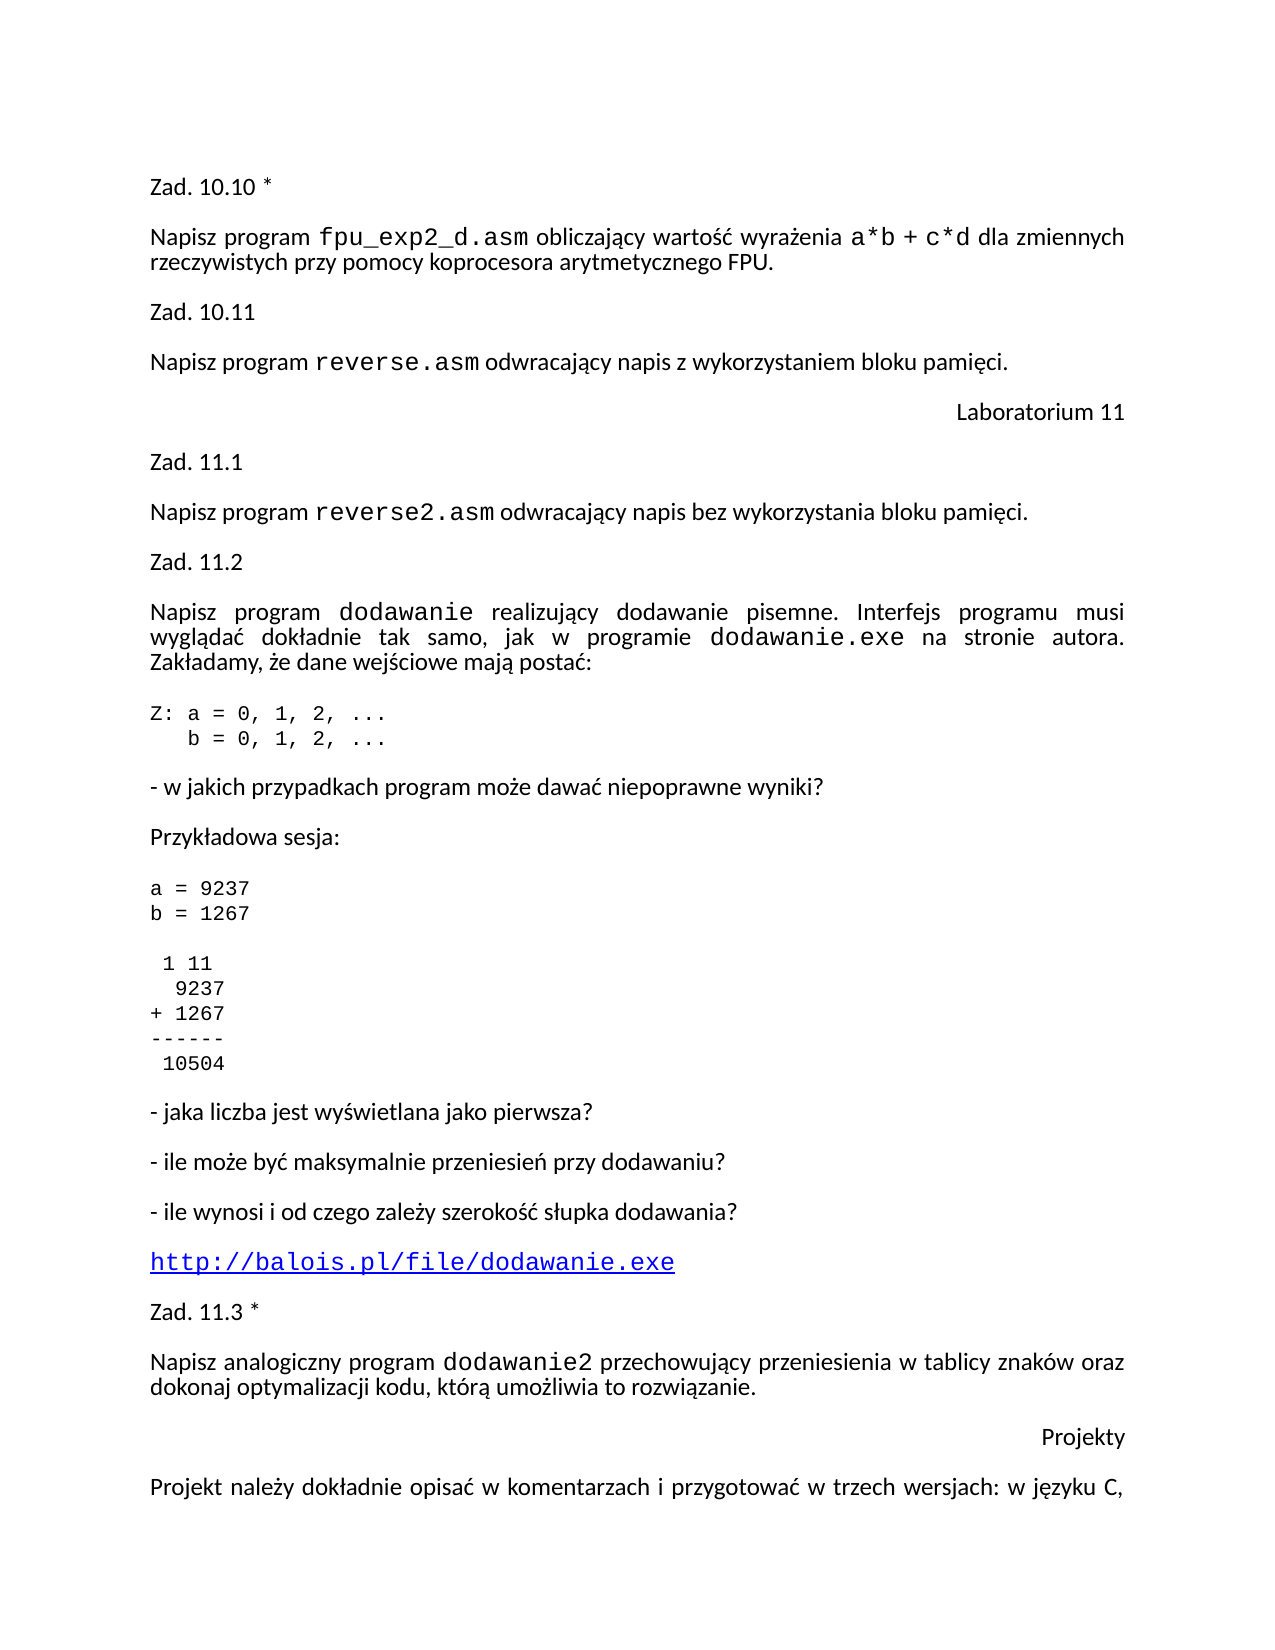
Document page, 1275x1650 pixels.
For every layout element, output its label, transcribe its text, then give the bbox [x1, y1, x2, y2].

text - jaka liczba jest wyświetlana jako pierwsza? [150, 1100, 1125, 1125]
text b = 0, 1, 2, ... [150, 725, 1125, 750]
text + 1267 [150, 1000, 1125, 1025]
text - w jakich przypadkach program może dawać niepoprawne wyniki? [150, 775, 1125, 800]
text Laboratorium 11 [150, 400, 1125, 425]
text 1 11 [150, 950, 1125, 975]
text Napisz program fpu_exp2_d.asm obliczający wartość wyrażenia a*b + c*d dla zmiennych rzeczywistych przy pomocy koprocesora arytmetycznego FPU. [150, 225, 1125, 275]
text - ile może być maksymalnie przeniesień przy dodawaniu? [150, 1150, 1125, 1175]
text Napisz program reverse.asm odwracający napis z wykorzystaniem bloku pamięci. [150, 350, 1125, 375]
text Projekty [150, 1425, 1125, 1450]
text Zad. 11.3 * [150, 1300, 1125, 1325]
text ------ [150, 1025, 1125, 1050]
text 9237 [150, 975, 1125, 1000]
text Zad. 10.11 [150, 300, 1125, 325]
text Zad. 11.1 [150, 450, 1125, 475]
text http://balois.pl/file/dodawanie.exe [150, 1250, 1125, 1275]
text - ile wynosi i od czego zależy szerokość słupka dodawania? [150, 1200, 1125, 1225]
text Napisz program dodawanie realizujący dodawanie pisemne. Interfejs programu musi wyglądać dokładnie tak samo, jak w programie dodawanie.exe na stronie autora. Zakładamy, że dane wejściowe mają postać: [150, 600, 1125, 675]
text b = 1267 [150, 900, 1125, 925]
text 10504 [150, 1050, 1125, 1075]
text Napisz analogiczny program dodawanie2 przechowujący przeniesienia w tablicy znaków oraz dokonaj optymalizacji kodu, którą umożliwia to rozwiązanie. [150, 1350, 1125, 1400]
text Z: a = 0, 1, 2, ... [150, 700, 1125, 725]
text Przykładowa sesja: [150, 825, 1125, 850]
text Napisz program reverse2.asm odwracający napis bez wykorzystania bloku pamięci. [150, 500, 1125, 525]
text Zad. 11.2 [150, 550, 1125, 575]
text a = 9237 [150, 875, 1125, 900]
text Zad. 10.10 * [150, 175, 1125, 200]
